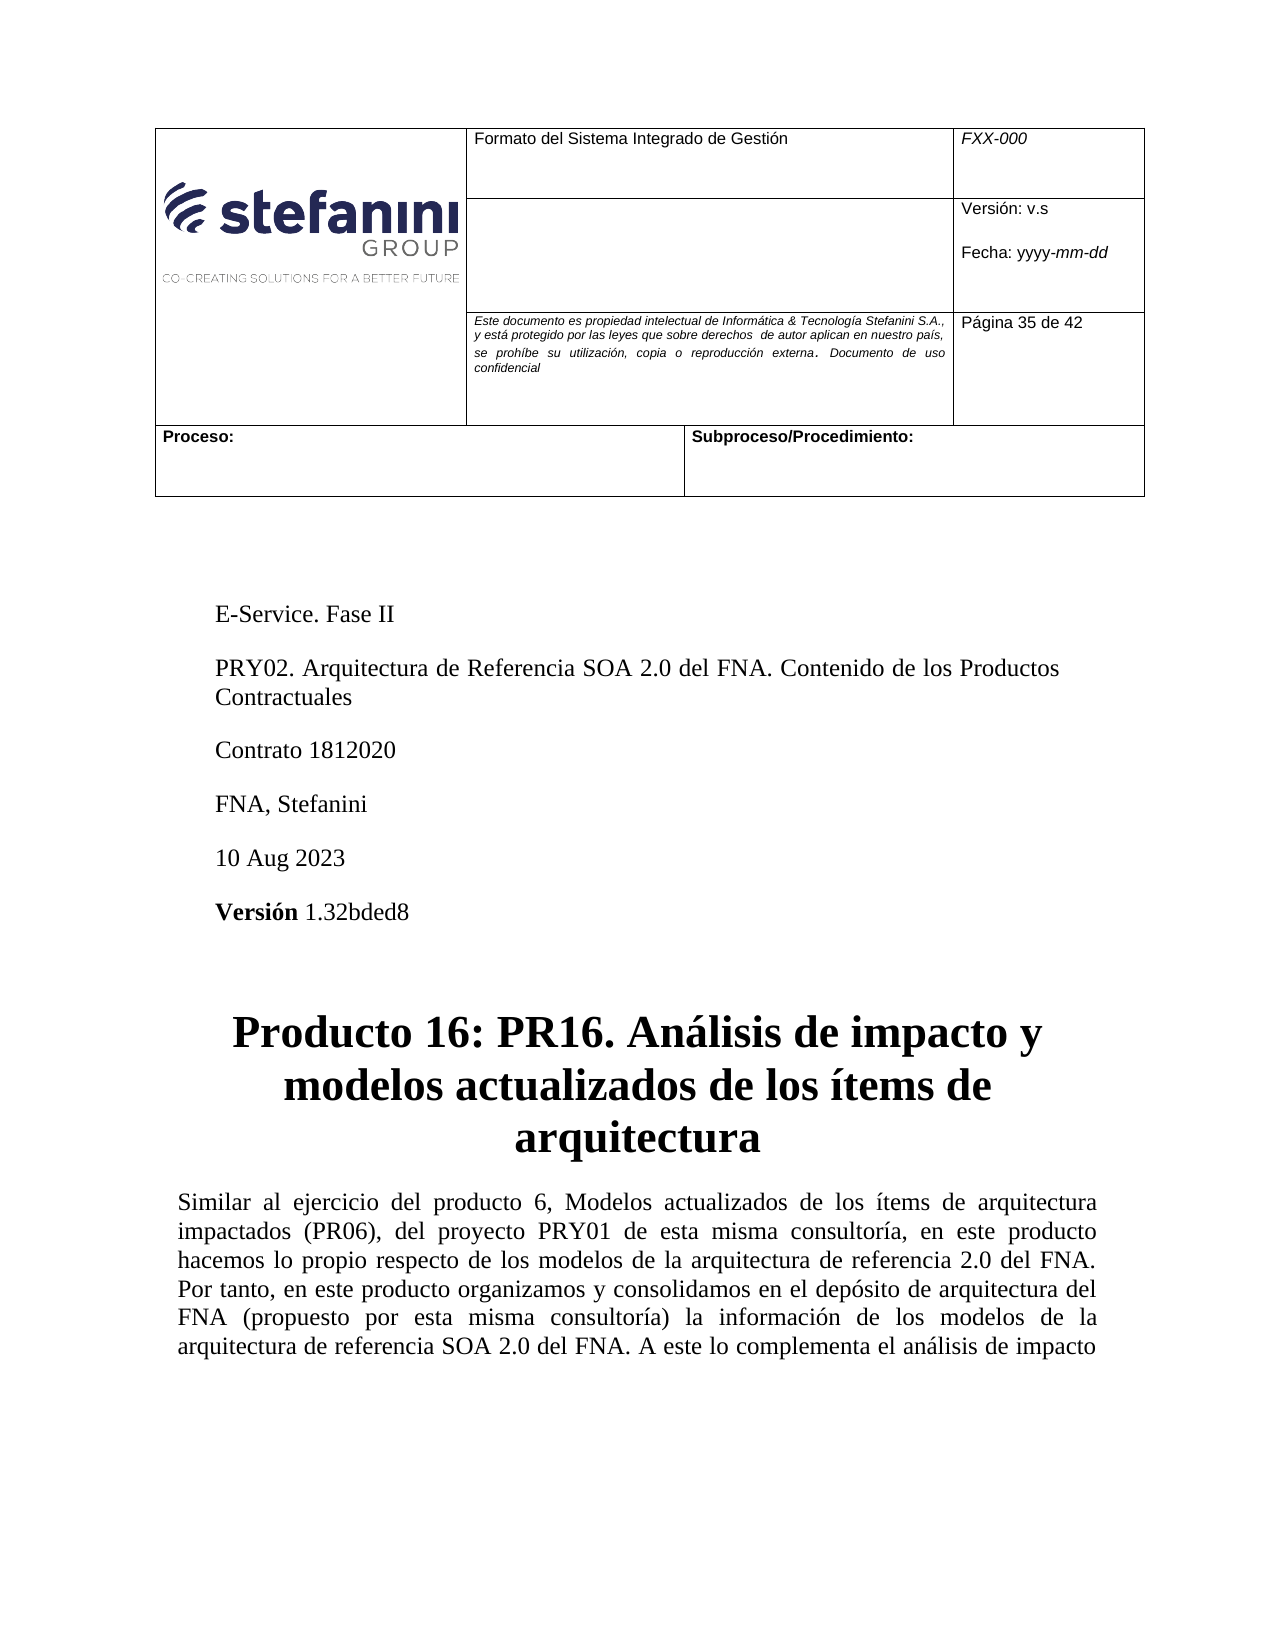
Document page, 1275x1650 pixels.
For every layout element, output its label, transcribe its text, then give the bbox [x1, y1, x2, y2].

text 10 Aug 2023 [215, 843, 1060, 872]
text PRY02. Arquitectura de Referencia SOA 2.0 del FNA. Contenido de los Productos Contractuales [215, 653, 1060, 711]
text FNA, Stefanini [215, 789, 1060, 818]
text E-Service. Fase II [215, 599, 1060, 628]
text Similar al ejercicio del producto 6, Modelos actualizados de los ítems de arquitectura impactados (PR06), del proyecto PRY01 de esta misma consultoría, en este producto hacemos lo propio respecto de los modelos de la arquitectura de referencia 2.0 del FNA. Por tanto, en este producto organizamos y consolidamos en el depósito de arquitectura del FNA (propuesto por esta misma consultoría) la información de los modelos de la arquitectura de referencia SOA 2.0 del FNA. A este lo complementa el análisis de impacto inicial que trate sobre las implicaciones de la adopción de los cambios funcionales y tecnológicos enunciados por esta arquitectura camino a ser el mapa de viaje de la transformación de las capacidades de negocio y de arquitectura del FNA (ver Producto 11 de este proyecto). [177, 1187, 1098, 1360]
picture [162, 182, 460, 286]
text Contrato 1812020 [215, 736, 1060, 764]
text Versión 1.32bded8 [215, 897, 1060, 926]
subtitle Producto 16: PR16. Análisis de impacto y modelos actualizados de los ítems de arquitectura [177, 1004, 1098, 1162]
